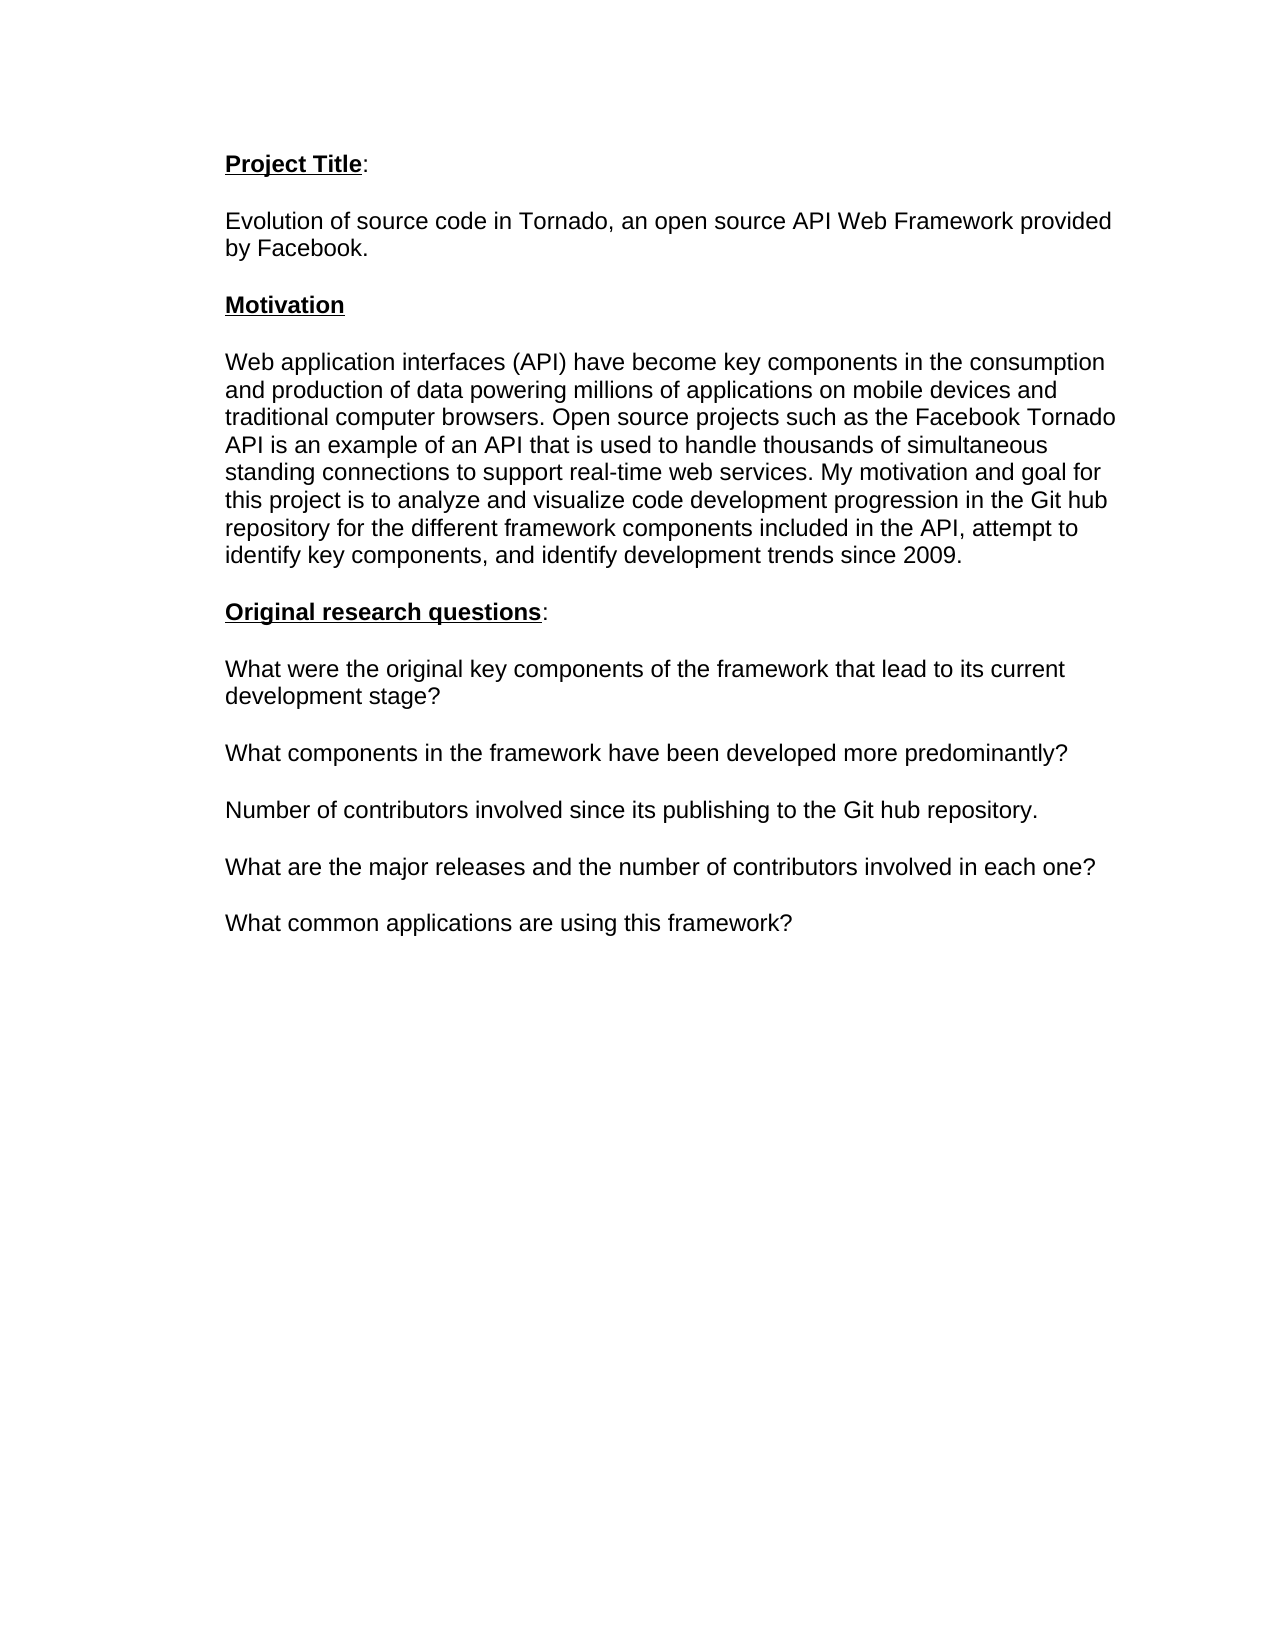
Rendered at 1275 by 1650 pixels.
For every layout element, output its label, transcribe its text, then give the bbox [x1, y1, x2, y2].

text What are the major releases and the number of contributors involved in each one? [225, 853, 1125, 880]
text Number of contributors involved since its publishing to the Git hub repository. [225, 796, 1125, 823]
text What were the original key components of the framework that lead to its current development stage? [225, 655, 1125, 710]
text Motivation [225, 291, 1125, 319]
text What components in the framework have been developed more predominantly? [225, 739, 1125, 767]
text What common applications are using this framework? [225, 909, 1125, 937]
text Evolution of source code in Tornado, an open source API Web Framework provided by Facebook. [225, 207, 1125, 262]
text Web application interfaces (API) have become key components in the consumption and production of data powering millions of applications on mobile devices and traditional computer browsers. Open source projects such as the Facebook Tornado API is an example of an API that is used to handle thousands of simultaneous standing connections to support real-time web services. My motivation and goal for this project is to analyze and visualize code development progression in the Git hub repository for the different framework components included in the API, attempt to identify key components, and identify development trends since 2009. [225, 348, 1125, 569]
text Original research questions: [225, 598, 1125, 626]
text Project Title: [225, 150, 1125, 178]
